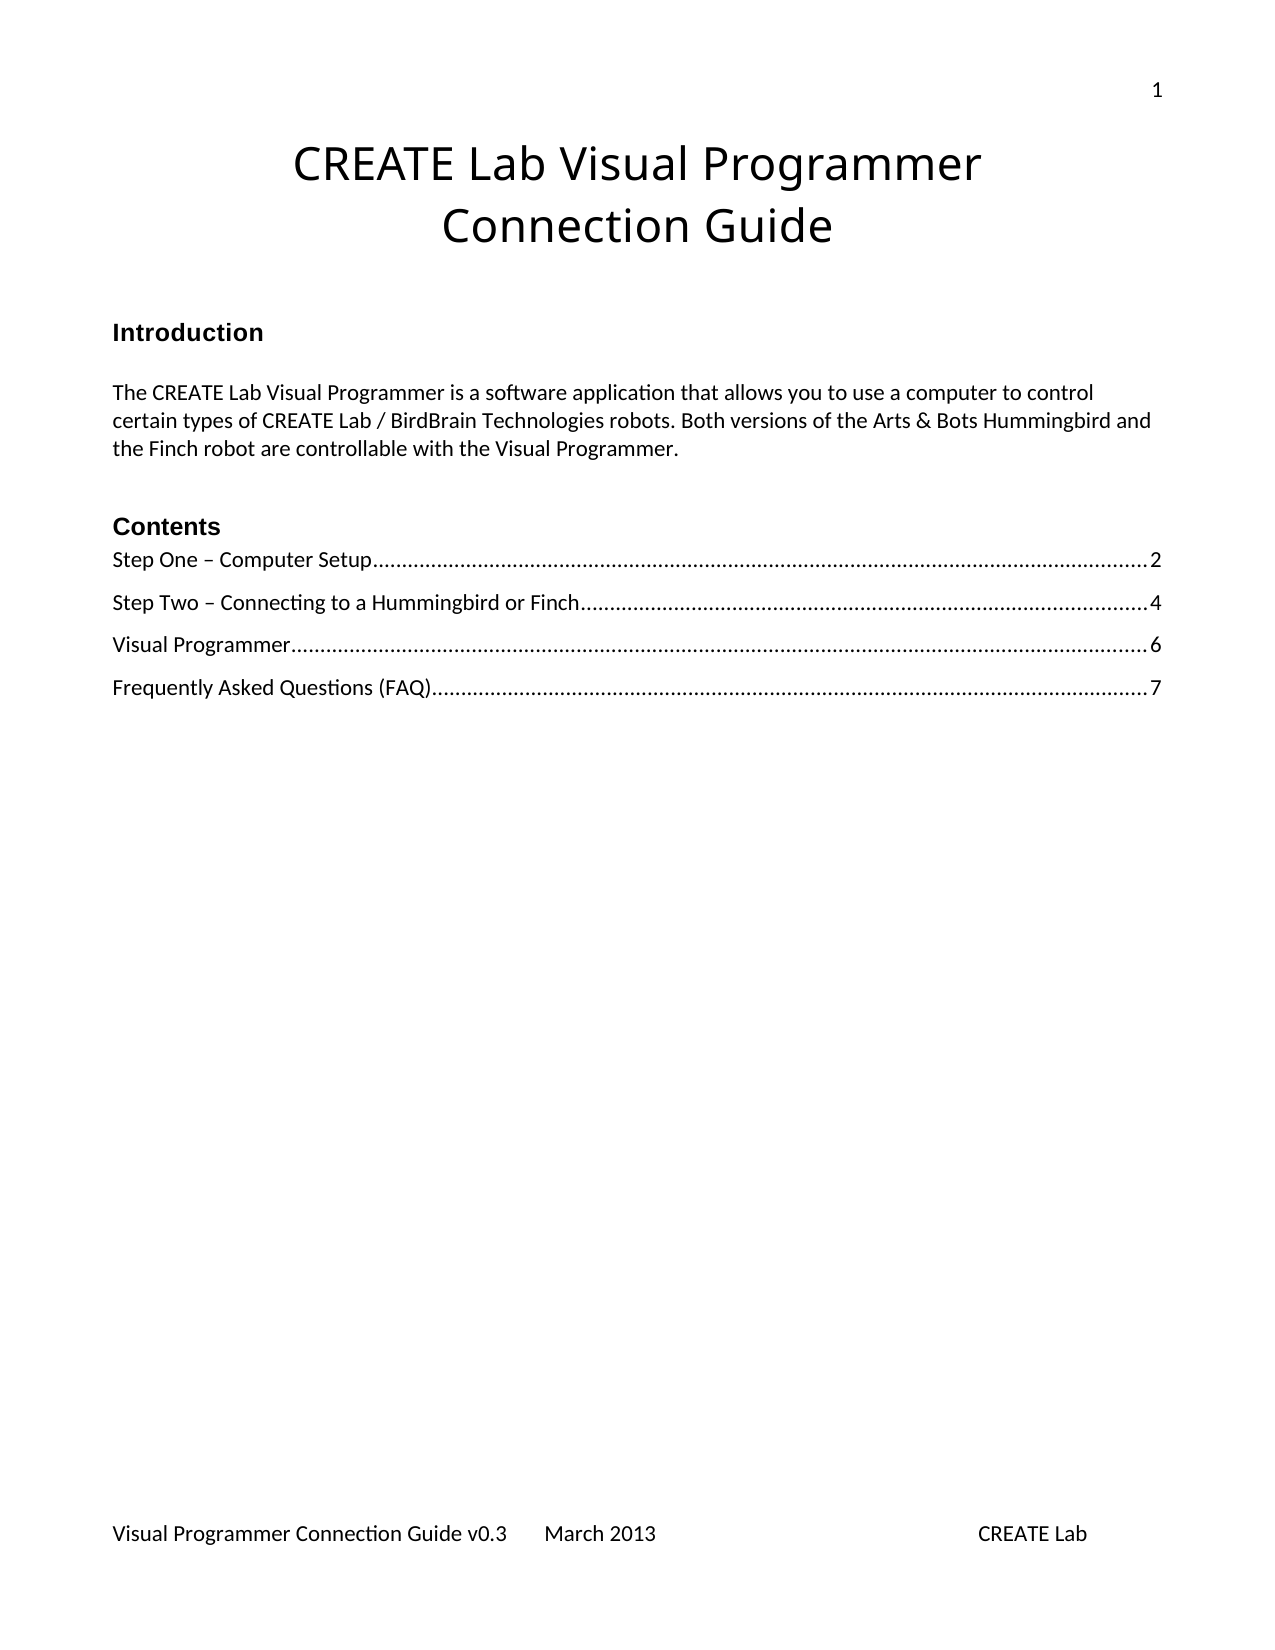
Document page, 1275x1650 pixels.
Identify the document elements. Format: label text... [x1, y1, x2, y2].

title CREATE Lab Visual Programmer [112, 131, 1162, 193]
title Connection Guide [112, 193, 1162, 256]
title Introduction [112, 318, 1162, 347]
text The CREATE Lab Visual Programmer is a software application that allows you to use a computer to control certain types of CREATE Lab / BirdBrain Technologies robots. Both versions of the Arts & Bots Hummingbird and the Finch robot are controllable with the Visual Programmer. [112, 378, 1162, 462]
